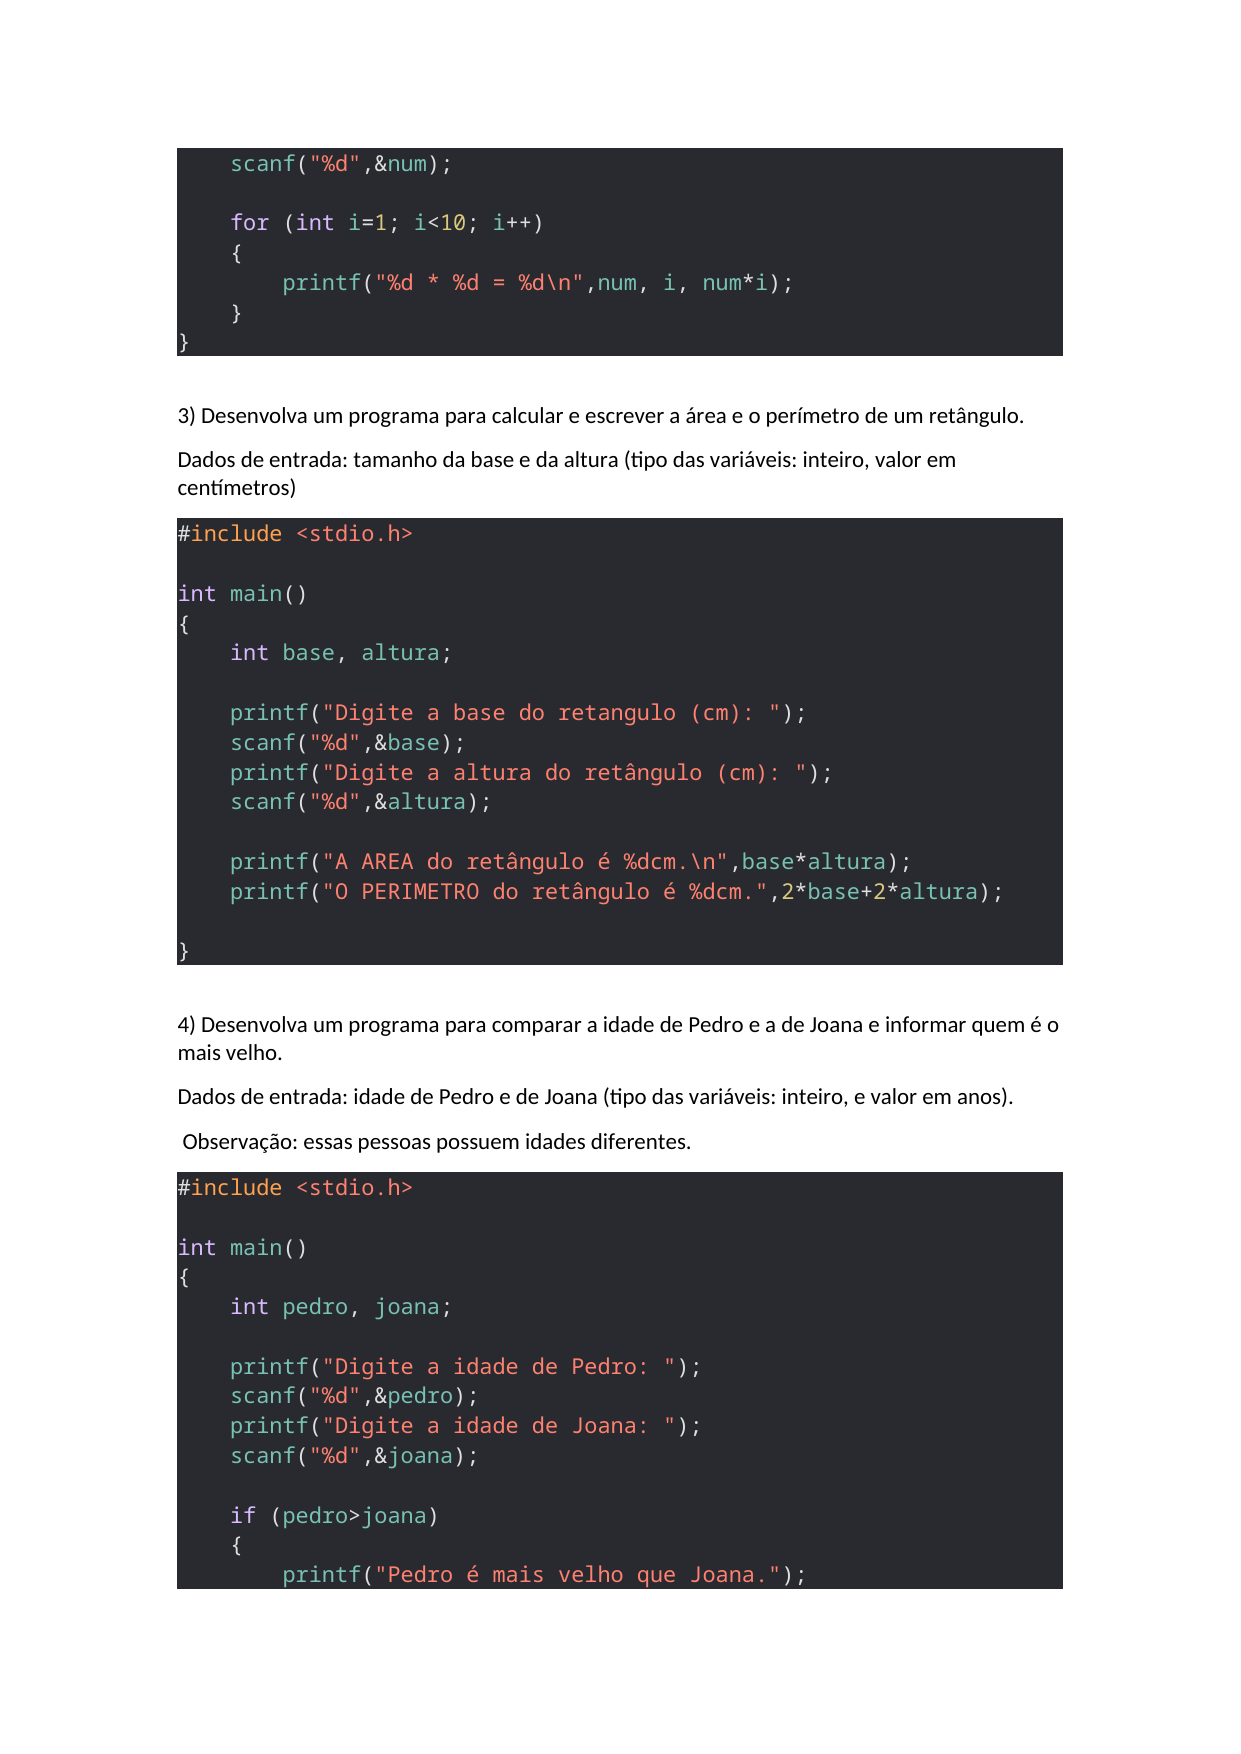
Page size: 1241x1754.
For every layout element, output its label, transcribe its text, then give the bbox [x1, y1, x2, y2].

text printf("O PERIMETRO do retângulo é %dcm.",2*base+2*altura); [177, 876, 1063, 906]
text if (pedro>joana) [177, 1499, 1063, 1529]
text printf("Pedro é mais velho que Joana."); [177, 1559, 1063, 1589]
text #include <stdio.h> [177, 518, 1063, 548]
text } [177, 935, 1063, 965]
text printf("A AREA do retângulo é %dcm.\n",base*altura); [177, 846, 1063, 876]
text int main() [177, 578, 1063, 608]
text scanf("%d",&pedro); [177, 1380, 1063, 1410]
text printf("Digite a idade de Pedro: "); [177, 1351, 1063, 1380]
text { [177, 1529, 1063, 1559]
text printf("Digite a base do retangulo (cm): "); [177, 697, 1063, 727]
text int pedro, joana; [177, 1291, 1063, 1321]
text printf("Digite a idade de Joana: "); [177, 1410, 1063, 1440]
text for (int i=1; i<10; i++) [177, 207, 1063, 237]
text 3) Desenvolva um programa para calcular e escrever a área e o perímetro de um retângulo. [177, 401, 1063, 429]
text } [177, 326, 1063, 356]
text scanf("%d",&altura); [177, 786, 1063, 816]
text } [177, 297, 1063, 326]
text Observação: essas pessoas possuem idades diferentes. [177, 1127, 1063, 1155]
text scanf("%d",&base); [177, 727, 1063, 757]
text printf("Digite a altura do retângulo (cm): "); [177, 757, 1063, 786]
text scanf("%d",&num); [177, 148, 1063, 177]
text printf("%d * %d = %d\n",num, i, num*i); [177, 267, 1063, 297]
text { [177, 1261, 1063, 1291]
text { [177, 237, 1063, 267]
text int main() [177, 1231, 1063, 1261]
text { [177, 608, 1063, 637]
text 4) Desenvolva um programa para comparar a idade de Pedro e a de Joana e informar quem é o mais velho. [177, 1010, 1063, 1066]
text int base, altura; [177, 637, 1063, 667]
text scanf("%d",&joana); [177, 1440, 1063, 1470]
text Dados de entrada: idade de Pedro e de Joana (tipo das variáveis: inteiro, e valor em anos). [177, 1082, 1063, 1111]
text #include <stdio.h> [177, 1172, 1063, 1202]
text Dados de entrada: tamanho da base e da altura (tipo das variáveis: inteiro, valor em centímetros) [177, 446, 1063, 502]
